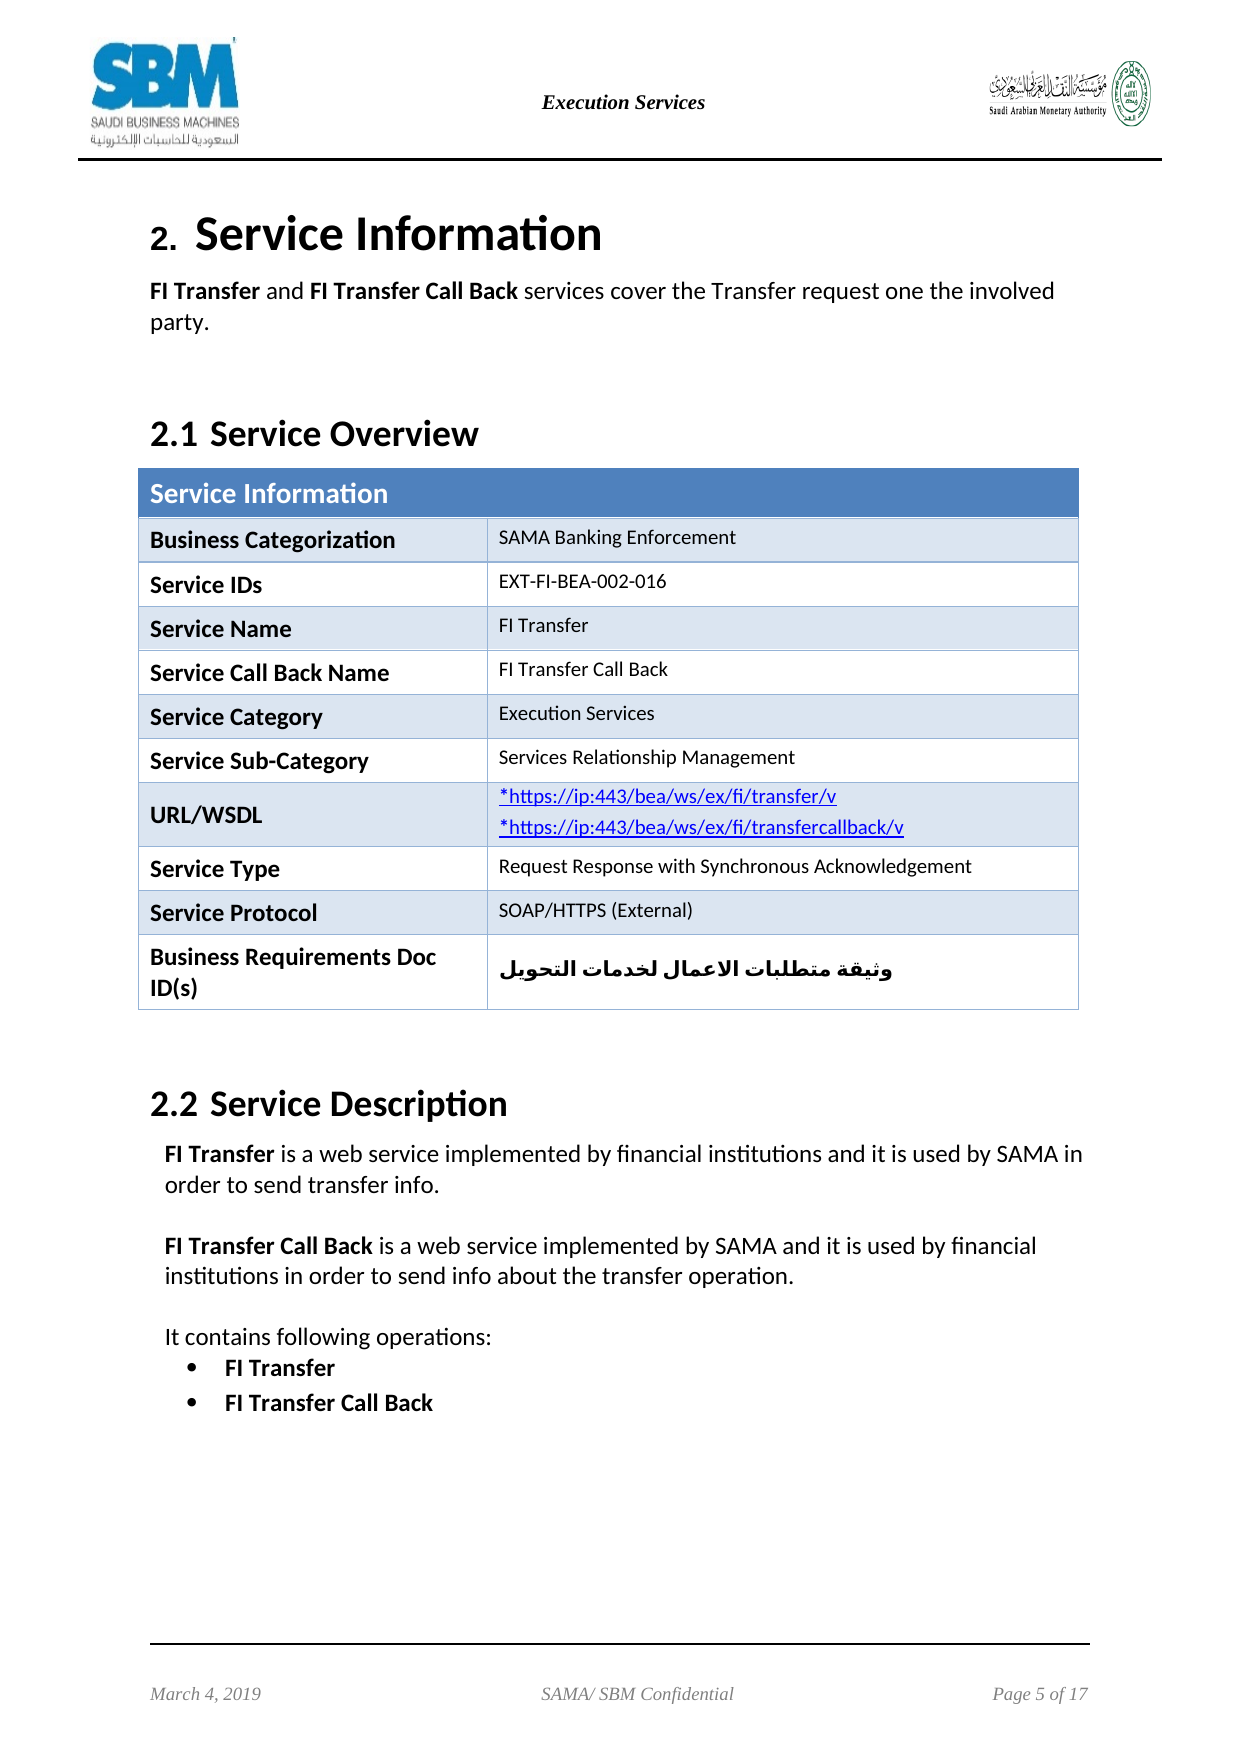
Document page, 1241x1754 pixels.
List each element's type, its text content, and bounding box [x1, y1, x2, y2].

table_cell Business Categorization [139, 519, 487, 561]
list FI Transfer [187, 1352, 1090, 1382]
table_cell Service Type [139, 847, 487, 890]
text FI Transfer is a web service implemented by financial institutions and it is used by SAMA in order to send transfer info. [164, 1138, 1090, 1199]
table_cell Service IDs [139, 563, 487, 606]
subtitle Service Information [150, 202, 1090, 263]
table_cell Service Name [139, 607, 487, 649]
table_cell Business Requirements Doc ID(s) [139, 935, 487, 1009]
table_cell وثيقة متطلبات الاعمال لخدمات التحويل [488, 935, 1078, 1009]
table_cell Relationship Management Services [488, 739, 1078, 782]
table_cell Service Category [139, 695, 487, 738]
table_cell Service Sub-Category [139, 739, 487, 782]
picture [988, 56, 1151, 132]
table_cell Service Protocol [139, 891, 487, 934]
table_cell FI Transfer Call Back [488, 651, 1078, 694]
table_cell Service Call Back Name [139, 651, 487, 694]
subtitle Service Overview [150, 410, 1090, 456]
table_cell SOAP/HTTPS (External) [488, 891, 1078, 934]
table_cell https://ip:443/bea/ws/ex/fi/transfer/v* https://ip:443/bea/ws/ex/fi/transfercallback/v* [488, 783, 1078, 846]
table_cell SAMA Banking Enforcement [488, 519, 1078, 561]
text FI Transfer Call Back is a web service implemented by SAMA and it is used by financial institutions in order to send info about the transfer operation. [164, 1230, 1090, 1291]
text It contains following operations: [164, 1321, 1090, 1352]
table_cell Execution Services [488, 695, 1078, 738]
list FI Transfer Call Back [187, 1387, 1090, 1417]
table_cell EXT-FI-BEA-002-016 [488, 563, 1078, 606]
subtitle Service Description [150, 1080, 1090, 1126]
text FI Transfer and FI Transfer Call Back services cover the Transfer request one the involved party. [150, 275, 1090, 336]
table_cell Request Response with Synchronous Acknowledgement [488, 847, 1078, 890]
table_cell URL/WSDL [139, 783, 487, 846]
table_header Service Information [139, 469, 1078, 517]
table_cell FI Transfer [488, 607, 1078, 649]
picture [89, 37, 240, 150]
